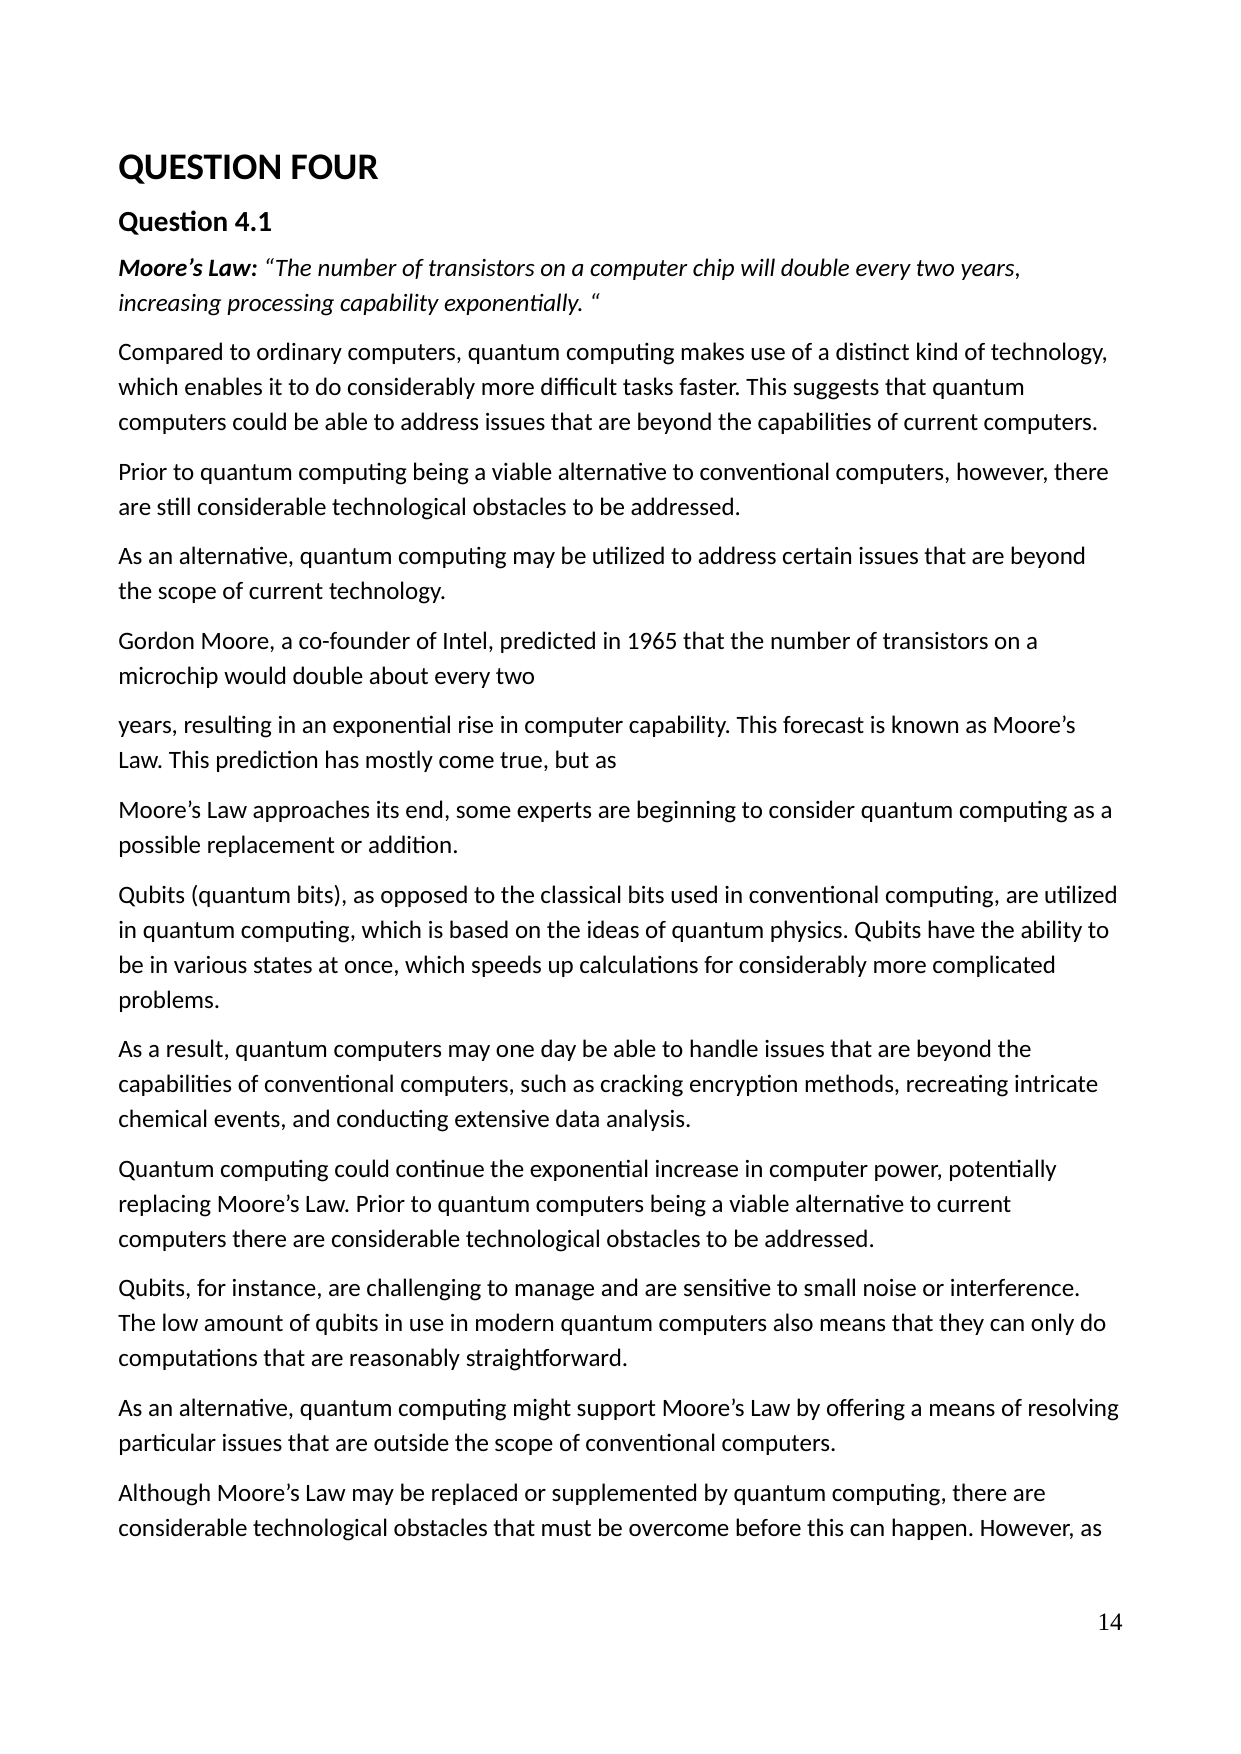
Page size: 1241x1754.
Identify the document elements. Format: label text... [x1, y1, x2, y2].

text As a result, quantum computers may one day be able to handle issues that are beyond the capabilities of conventional computers, such as cracking encryption methods, recreating intricate chemical events, and conducting extensive data analysis. [118, 1033, 1122, 1134]
text Compared to ordinary computers, quantum computing makes use of a distinct kind of technology, which enables it to do considerably more difficult tasks faster. This suggests that quantum computers could be able to address issues that are beyond the capabilities of current computers. [118, 336, 1122, 437]
text Quantum computing could continue the exponential increase in computer power, potentially replacing Moore’s Law. Prior to quantum computers being a viable alternative to current computers there are considerable technological obstacles to be addressed. [118, 1153, 1122, 1253]
text Qubits, for instance, are challenging to manage and are sensitive to small noise or interference. The low amount of qubits in use in modern quantum computers also means that they can only do computations that are reasonably straightforward. [118, 1272, 1122, 1373]
text Gordon Moore, a co-founder of Intel, predicted in 1965 that the number of transistors on a microchip would double about every two [118, 625, 1122, 691]
subtitle QUESTION FOUR [118, 143, 1122, 189]
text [118, 1477, 1122, 1542]
text years, resulting in an exponential rise in computer capability. This forecast is known as Moore’s Law. This prediction has mostly come true, but as [118, 709, 1122, 775]
text Prior to quantum computing being a viable alternative to conventional computers, however, there are still considerable technological obstacles to be addressed. [118, 456, 1122, 521]
subtitle Question 4.1 [118, 203, 1122, 239]
text Moore’s Law approaches its end, some experts are beginning to consider quantum computing as a possible replacement or addition. [118, 794, 1122, 860]
text Qubits (quantum bits), as opposed to the classical bits used in conventional computing, are utilized in quantum computing, which is based on the ideas of quantum physics. Qubits have the ability to be in various states at once, which speeds up calculations for considerably more complicated problems. [118, 879, 1122, 1014]
text Moore’s Law: “The number of transistors on a computer chip will double every two years, increasing processing capability exponentially. “ [118, 252, 1122, 317]
text As an alternative, quantum computing may be utilized to address certain issues that are beyond the scope of current technology. [118, 540, 1122, 606]
text As an alternative, quantum computing might support Moore’s Law by offering a means of resolving particular issues that are outside the scope of conventional computers. [118, 1392, 1122, 1458]
